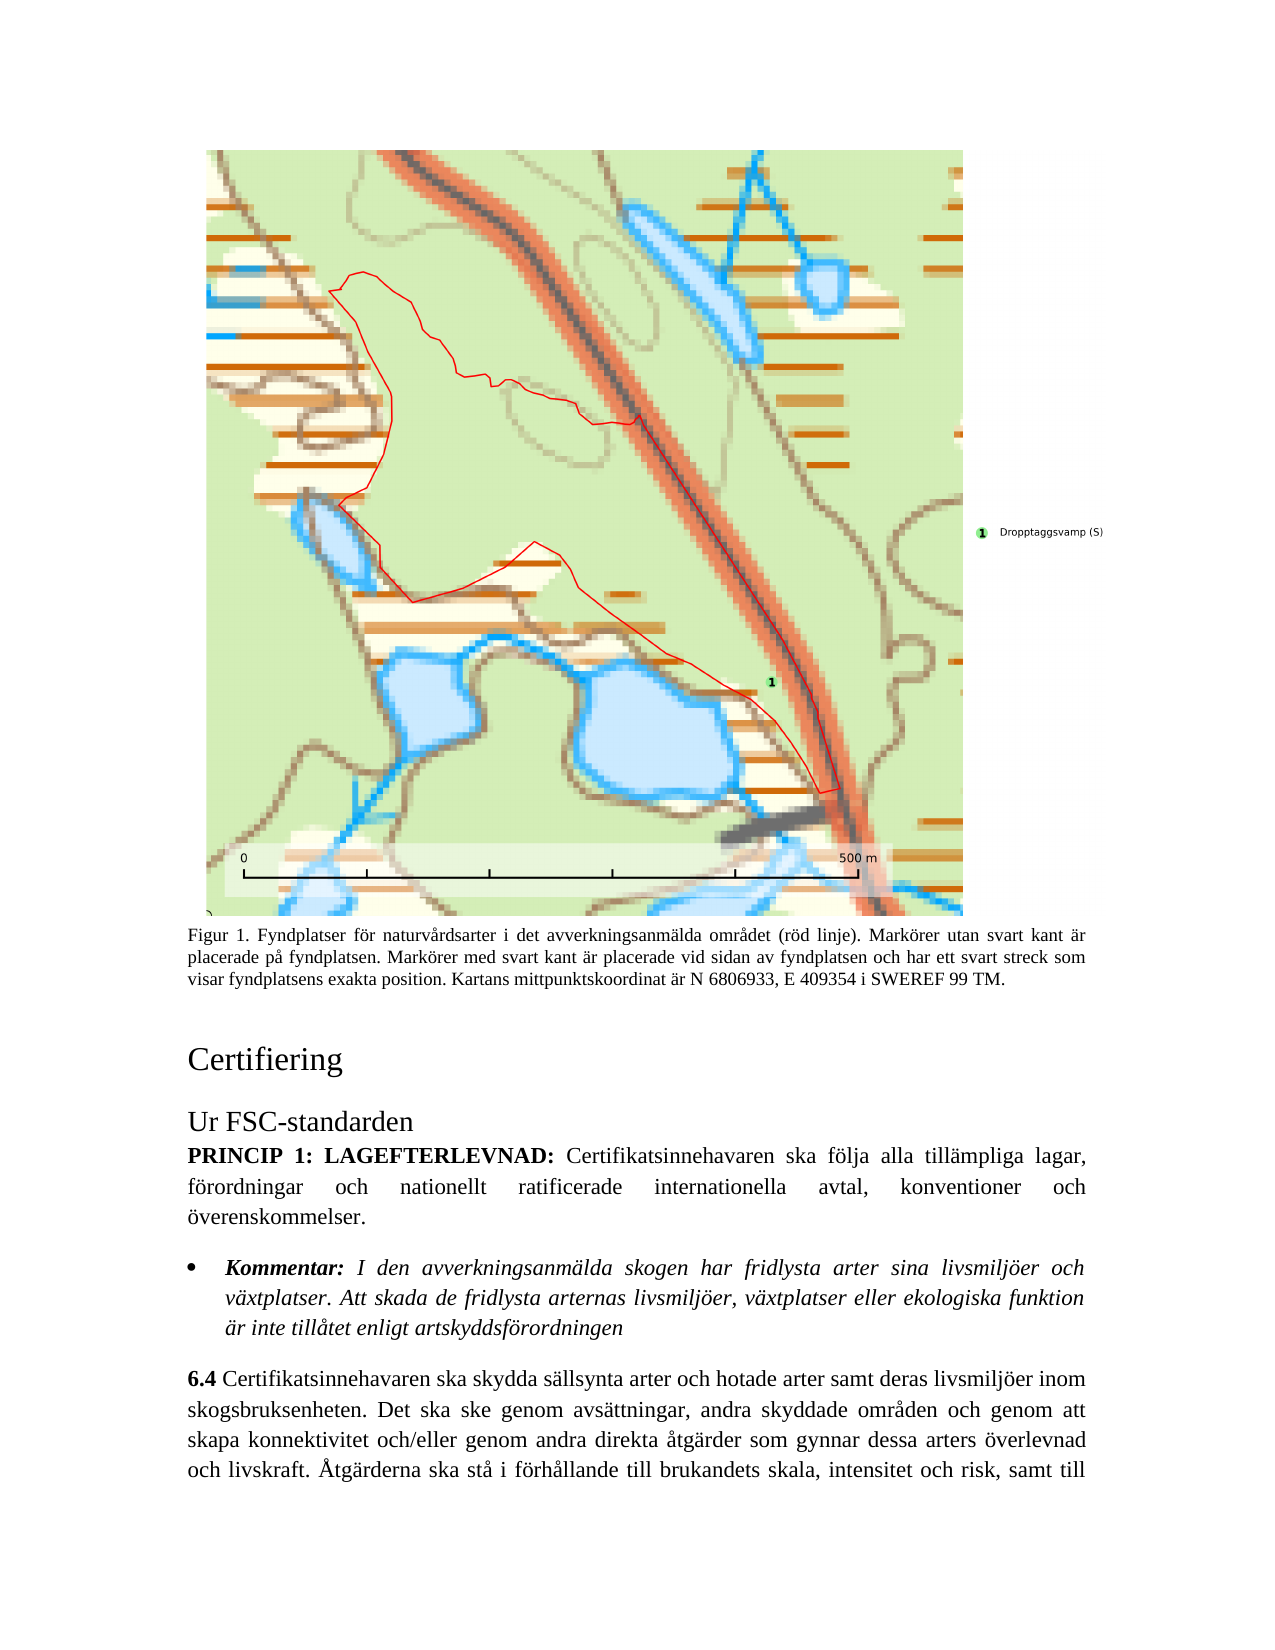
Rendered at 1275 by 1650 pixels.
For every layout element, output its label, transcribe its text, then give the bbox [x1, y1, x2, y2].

picture [206, 150, 1107, 916]
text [187, 1365, 1087, 1482]
list Kommentar: I den avverkningsanmälda skogen har fridlysta arter sina livsmiljöer och växtplatser. Att skada de fridlysta arternas livsmiljöer, växtplatser eller ekologiska funktion är inte tillåtet enligt artskyddsförordningen [187, 1254, 1087, 1341]
subtitle Ur FSC-standarden [187, 1104, 1087, 1137]
text PRINCIP 1: LAGEFTERLEVNAD: Certifikatsinnehavaren ska följa alla tillämpliga lagar, förordningar och nationellt ratificerade internationella avtal, konventioner och överenskommelser. [187, 1142, 1087, 1229]
text Figur 1. Fyndplatser för naturvårdsarter i det avverkningsanmälda området (röd linje). Markörer utan svart kant är placerade på fyndplatsen. Markörer med svart kant är placerade vid sidan av fyndplatsen och har ett svart streck som visar fyndplatsens exakta position. Kartans mittpunktskoordinat är N 6806933, E 409354 i SWEREF 99 TM. [187, 924, 1087, 989]
subtitle Certifiering [187, 1039, 1087, 1077]
